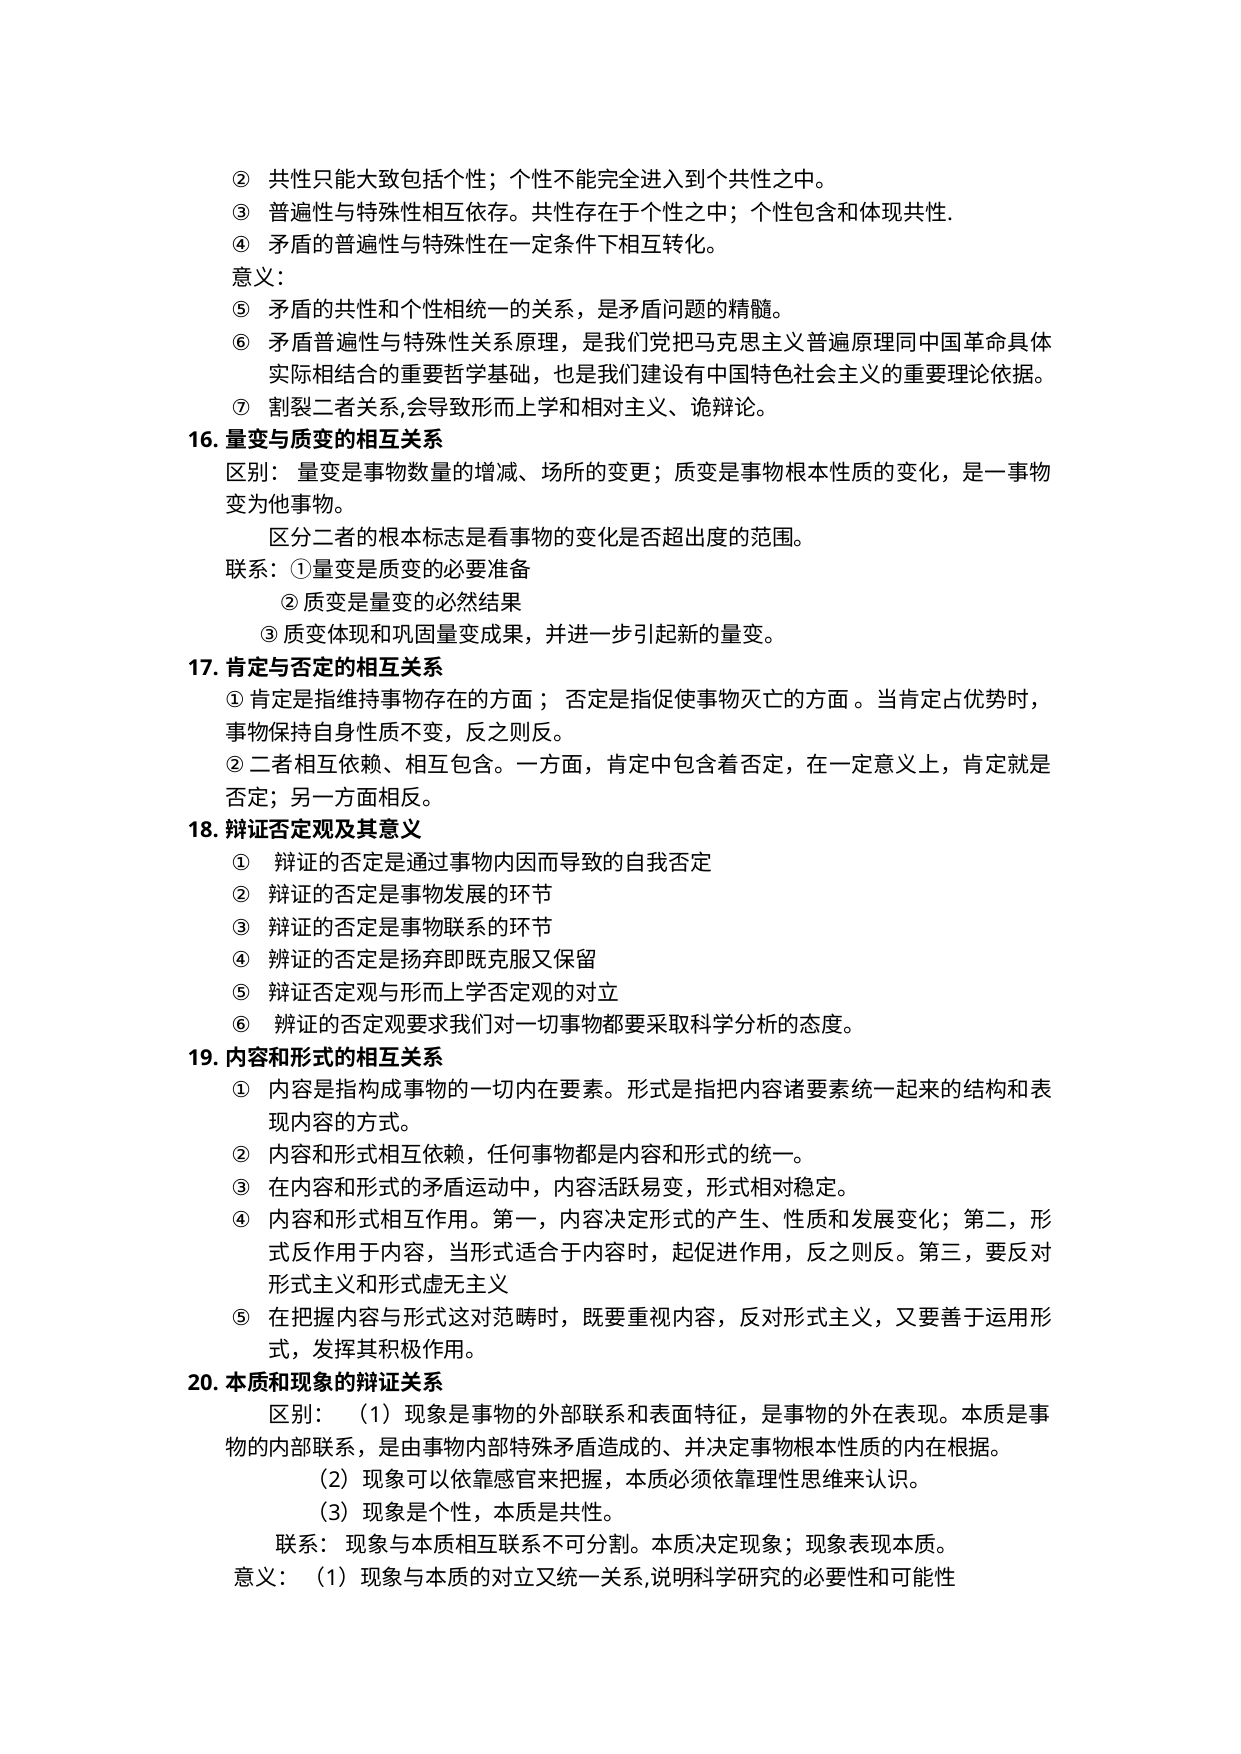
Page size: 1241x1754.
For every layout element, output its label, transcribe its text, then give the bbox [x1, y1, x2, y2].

list 矛盾普遍性与特殊性关系原理，是我们党把马克思主义普遍原理同中国革命具体实际相结合的重要哲学基础，也是我们建设有中国特色社会主义的重要理论依据。 [231, 324, 1053, 389]
list 本质和现象的辩证关系 [187, 1364, 1053, 1397]
list 矛盾的共性和个性相统一的关系，是矛盾问题的精髓。 [231, 292, 1053, 324]
text 意义： （1）现象与本质的对立又统一关系,说明科学研究的必要性和可能性 [187, 1559, 1053, 1592]
list （3）现象是个性，本质是共性。 [306, 1494, 1053, 1527]
list 内容和形式相互依赖，任何事物都是内容和形式的统一。 [231, 1137, 1053, 1169]
list ②二者相互依赖、相互包含。一方面，肯定中包含着否定，在一定意义上，肯定就是否定；另一方面相反。 [225, 747, 1053, 812]
list 辩证否定观与形而上学否定观的对立 [231, 974, 1053, 1007]
list 辩证的否定是事物发展的环节 [231, 877, 1053, 909]
list ①肯定是指维持事物存在的方面 ； 否定是指促使事物灭亡的方面 。当肯定占优势时，事物保持自身性质不变，反之则反。 [225, 682, 1053, 747]
list 共性只能大致包括个性；个性不能完全进入到个共性之中。 [231, 162, 1053, 194]
list 普遍性与特殊性相互依存。共性存在于个性之中；个性包含和体现共性. [231, 194, 1053, 227]
list 辩证的否定是通过事物内因而导致的自我否定 [231, 844, 1053, 877]
list 区别： 量变是事物数量的增减、场所的变更；质变是事物根本性质的变化，是一事物变为他事物。 [225, 454, 1053, 519]
list 联系：①量变是质变的必要准备 [225, 552, 1053, 584]
list 肯定与否定的相互关系 [187, 649, 1053, 682]
list ②质变是量变的必然结果 [262, 584, 1053, 617]
list 区分二者的根本标志是看事物的变化是否超出度的范围。 [225, 519, 1053, 552]
list 区别： （1）现象是事物的外部联系和表面特征，是事物的外在表现。本质是事物的内部联系，是由事物内部特殊矛盾造成的、并决定事物根本性质的内在根据。 [225, 1397, 1053, 1462]
list 在内容和形式的矛盾运动中，内容活跃易变，形式相对稳定。 [231, 1169, 1053, 1202]
text 联系： 现象与本质相互联系不可分割。本质决定现象；现象表现本质。 [187, 1527, 1053, 1559]
list 辨证的否定观要求我们对一切事物都要采取科学分析的态度。 [231, 1007, 1053, 1039]
list 内容是指构成事物的一切内在要素。形式是指把内容诸要素统一起来的结构和表现内容的方式。 [231, 1072, 1053, 1137]
list 辩证否定观及其意义 [187, 812, 1053, 844]
list 辩证的否定是事物联系的环节 [231, 909, 1053, 942]
list 内容和形式的相互关系 [187, 1039, 1053, 1072]
list 在把握内容与形式这对范畴时，既要重视内容，反对形式主义，又要善于运用形式，发挥其积极作用。 [231, 1299, 1053, 1364]
list 割裂二者关系,会导致形而上学和相对主义、诡辩论。 [231, 389, 1053, 422]
list 内容和形式相互作用。第一，内容决定形式的产生、性质和发展变化；第二，形式反作用于内容，当形式适合于内容时，起促进作用，反之则反。第三，要反对形式主义和形式虚无主义 [231, 1202, 1053, 1299]
text ③质变体现和巩固量变成果，并进一步引起新的量变。 [225, 617, 1053, 649]
list （2）现象可以依靠感官来把握，本质必须依靠理性思维来认识。 [306, 1462, 1053, 1494]
list 矛盾的普遍性与特殊性在一定条件下相互转化。 [231, 227, 1053, 259]
list 辨证的否定是扬弃即既克服又保留 [231, 942, 1053, 974]
text 意义： [231, 259, 1053, 292]
list 量变与质变的相互关系 [187, 422, 1053, 454]
